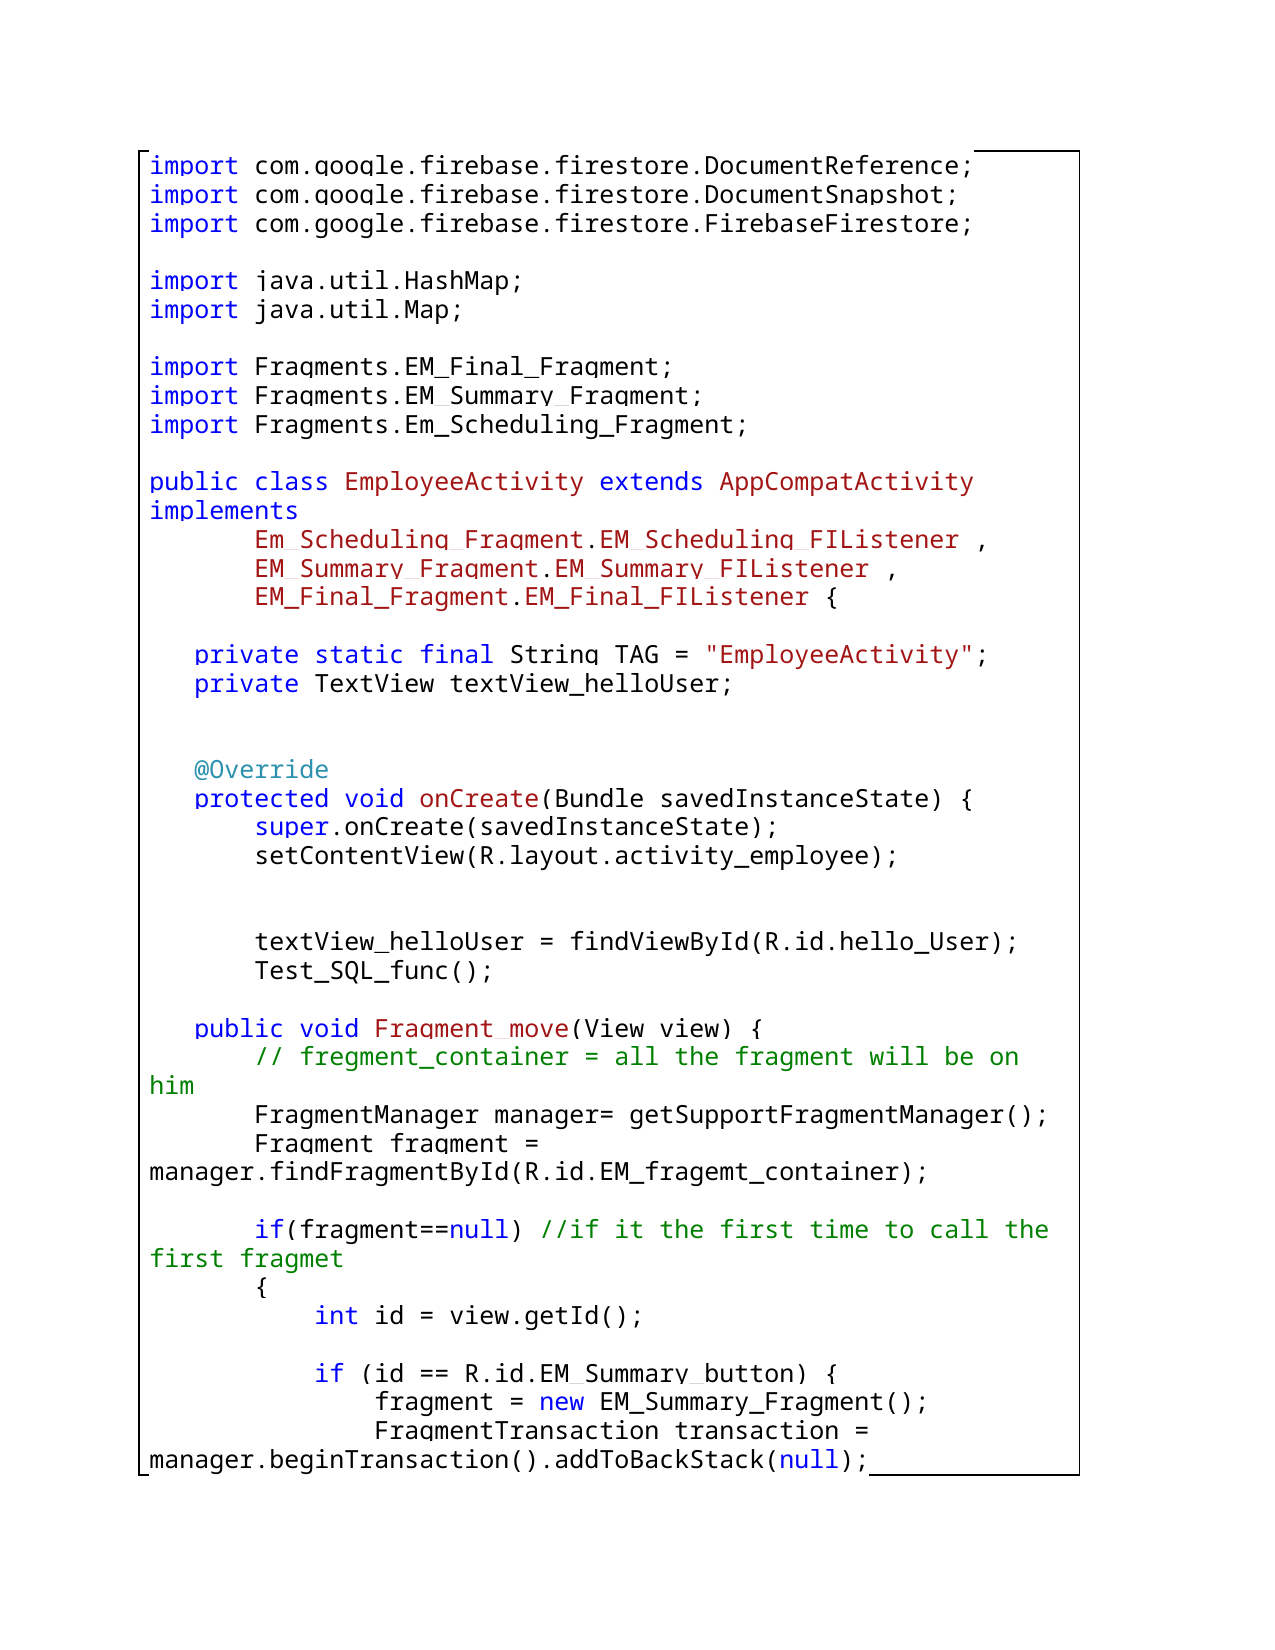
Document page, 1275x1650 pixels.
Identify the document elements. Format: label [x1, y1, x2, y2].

table_header [140, 152, 1079, 1474]
